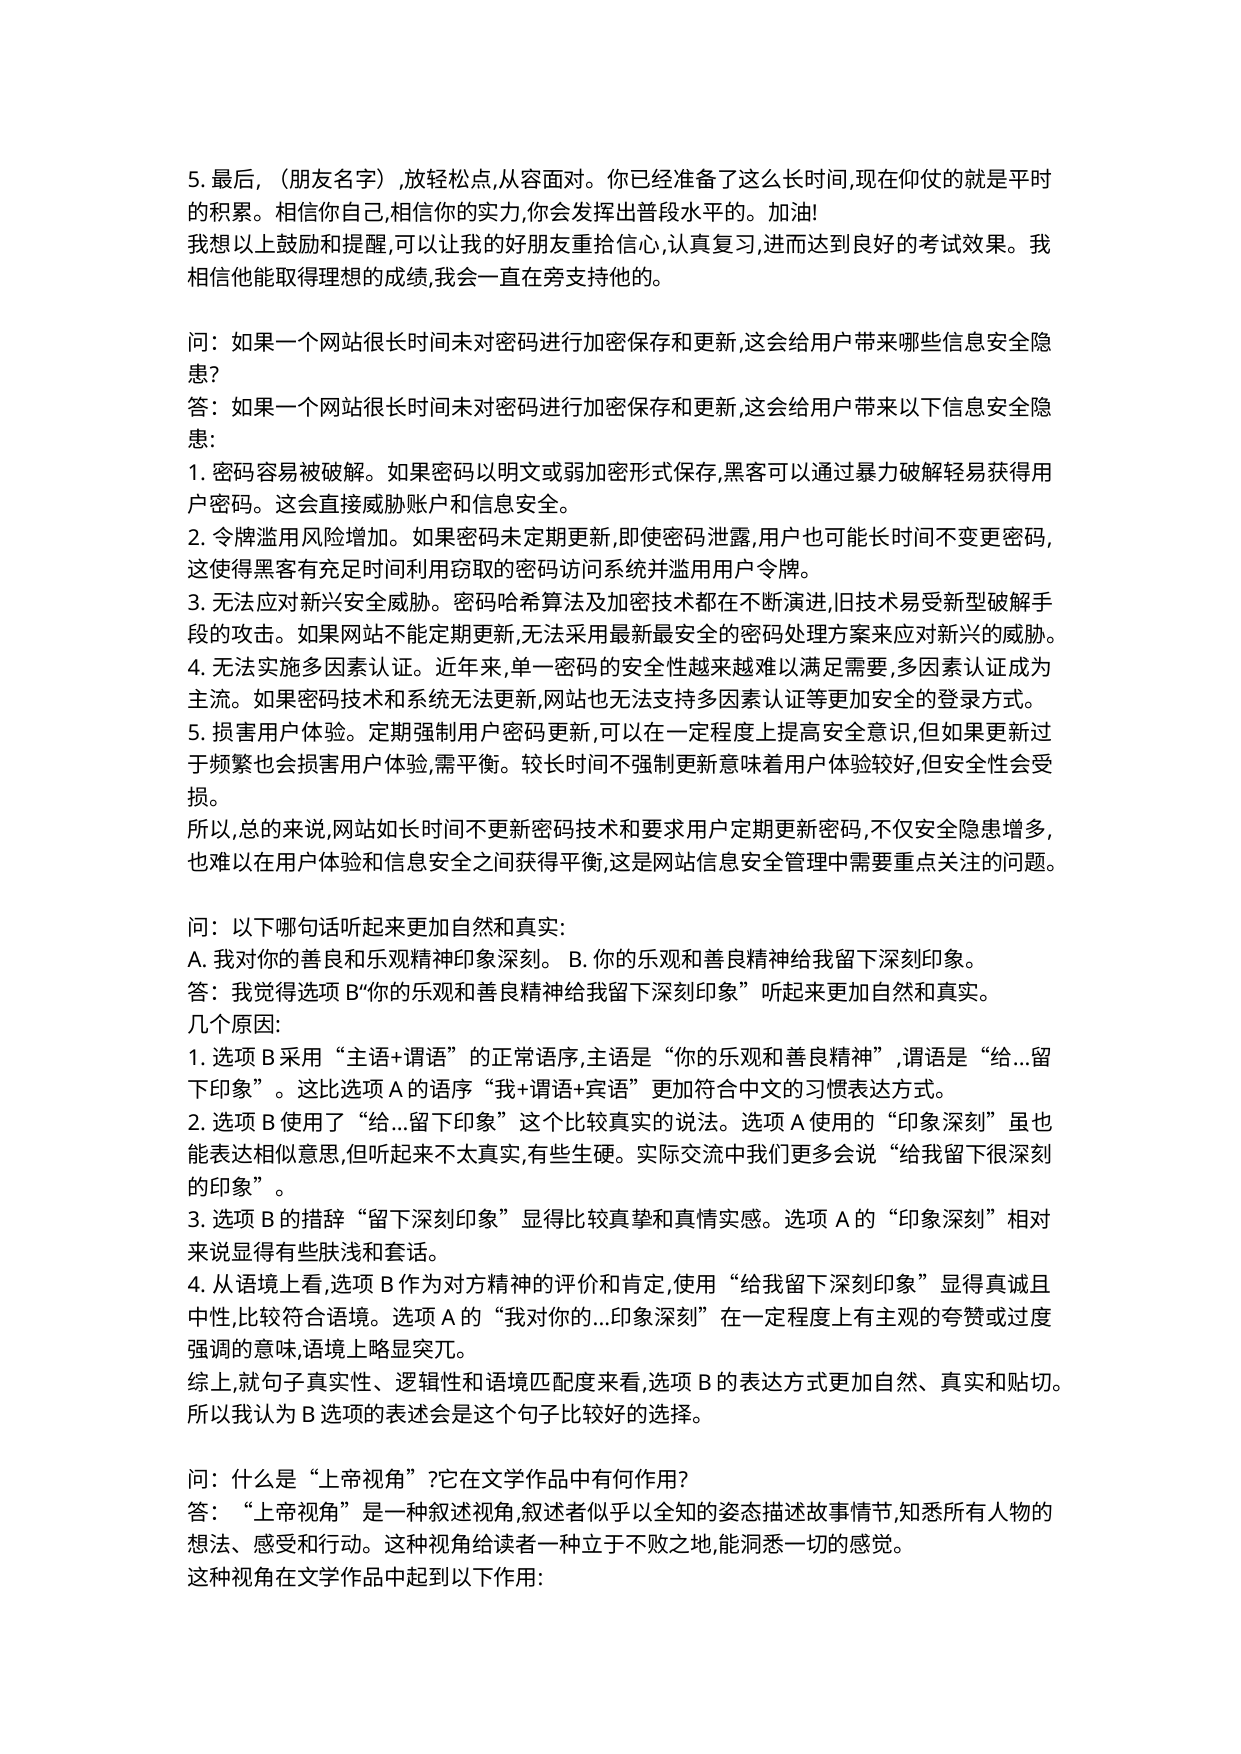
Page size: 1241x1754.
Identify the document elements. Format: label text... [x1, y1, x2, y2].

text 综上,就句子真实性、逻辑性和语境匹配度来看,选项B的表达方式更加自然、真实和贴切。所以我认为B选项的表述会是这个句子比较好的选择。 [187, 1364, 1053, 1429]
text 答：如果一个网站很长时间未对密码进行加密保存和更新,这会给用户带来以下信息安全隐患: [187, 389, 1053, 454]
text 5. 损害用户体验。定期强制用户密码更新,可以在一定程度上提高安全意识,但如果更新过于频繁也会损害用户体验,需平衡。较长时间不强制更新意味着用户体验较好,但安全性会受损。 [187, 714, 1053, 812]
text 问：什么是“上帝视角”?它在文学作品中有何作用? [187, 1462, 1053, 1494]
text 4. 无法实施多因素认证。近年来,单一密码的安全性越来越难以满足需要,多因素认证成为主流。如果密码技术和系统无法更新,网站也无法支持多因素认证等更加安全的登录方式。 [187, 649, 1053, 714]
text 1. 密码容易被破解。如果密码以明文或弱加密形式保存,黑客可以通过暴力破解轻易获得用户密码。这会直接威胁账户和信息安全。 [187, 454, 1053, 519]
text 我想以上鼓励和提醒,可以让我的好朋友重拾信心,认真复习,进而达到良好的考试效果。我相信他能取得理想的成绩,我会一直在旁支持他的。 [187, 227, 1053, 292]
text 这种视角在文学作品中起到以下作用: [187, 1559, 1053, 1592]
text 1. 选项B采用“主语+谓语”的正常语序,主语是“你的乐观和善良精神”,谓语是“给...留下印象”。这比选项A的语序“我+谓语+宾语”更加符合中文的习惯表达方式。 [187, 1039, 1053, 1104]
text 4. 从语境上看,选项B作为对方精神的评价和肯定,使用“给我留下深刻印象”显得真诚且中性,比较符合语境。选项A的“我对你的...印象深刻”在一定程度上有主观的夸赞或过度强调的意味,语境上略显突兀。 [187, 1267, 1053, 1364]
text 问：以下哪句话听起来更加自然和真实: [187, 909, 1053, 942]
text 2. 选项B使用了“给...留下印象”这个比较真实的说法。选项A使用的“印象深刻”虽也能表达相似意思,但听起来不太真实,有些生硬。实际交流中我们更多会说“给我留下很深刻的印象”。 [187, 1104, 1053, 1202]
text 几个原因: [187, 1007, 1053, 1039]
text 答：“上帝视角”是一种叙述视角,叙述者似乎以全知的姿态描述故事情节,知悉所有人物的想法、感受和行动。这种视角给读者一种立于不败之地,能洞悉一切的感觉。 [187, 1494, 1053, 1559]
text 所以,总的来说,网站如长时间不更新密码技术和要求用户定期更新密码,不仅安全隐患增多,也难以在用户体验和信息安全之间获得平衡,这是网站信息安全管理中需要重点关注的问题。 [187, 812, 1053, 877]
text 2. 令牌滥用风险增加。如果密码未定期更新,即使密码泄露,用户也可能长时间不变更密码,这使得黑客有充足时间利用窃取的密码访问系统并滥用用户令牌。 [187, 519, 1053, 584]
text 5. 最后, （朋友名字）,放轻松点,从容面对。你已经准备了这么长时间,现在仰仗的就是平时的积累。相信你自己,相信你的实力,你会发挥出普段水平的。加油! [187, 162, 1053, 227]
text 答：我觉得选项B“你的乐观和善良精神给我留下深刻印象”听起来更加自然和真实。 [187, 974, 1053, 1007]
text 3. 选项B的措辞“留下深刻印象”显得比较真挚和真情实感。选项A的“印象深刻”相对来说显得有些肤浅和套话。 [187, 1202, 1053, 1267]
text A. 我对你的善良和乐观精神印象深刻。 B. 你的乐观和善良精神给我留下深刻印象。 [187, 942, 1053, 974]
text 3. 无法应对新兴安全威胁。密码哈希算法及加密技术都在不断演进,旧技术易受新型破解手段的攻击。如果网站不能定期更新,无法采用最新最安全的密码处理方案来应对新兴的威胁。 [187, 584, 1053, 649]
text 问：如果一个网站很长时间未对密码进行加密保存和更新,这会给用户带来哪些信息安全隐患? [187, 324, 1053, 389]
